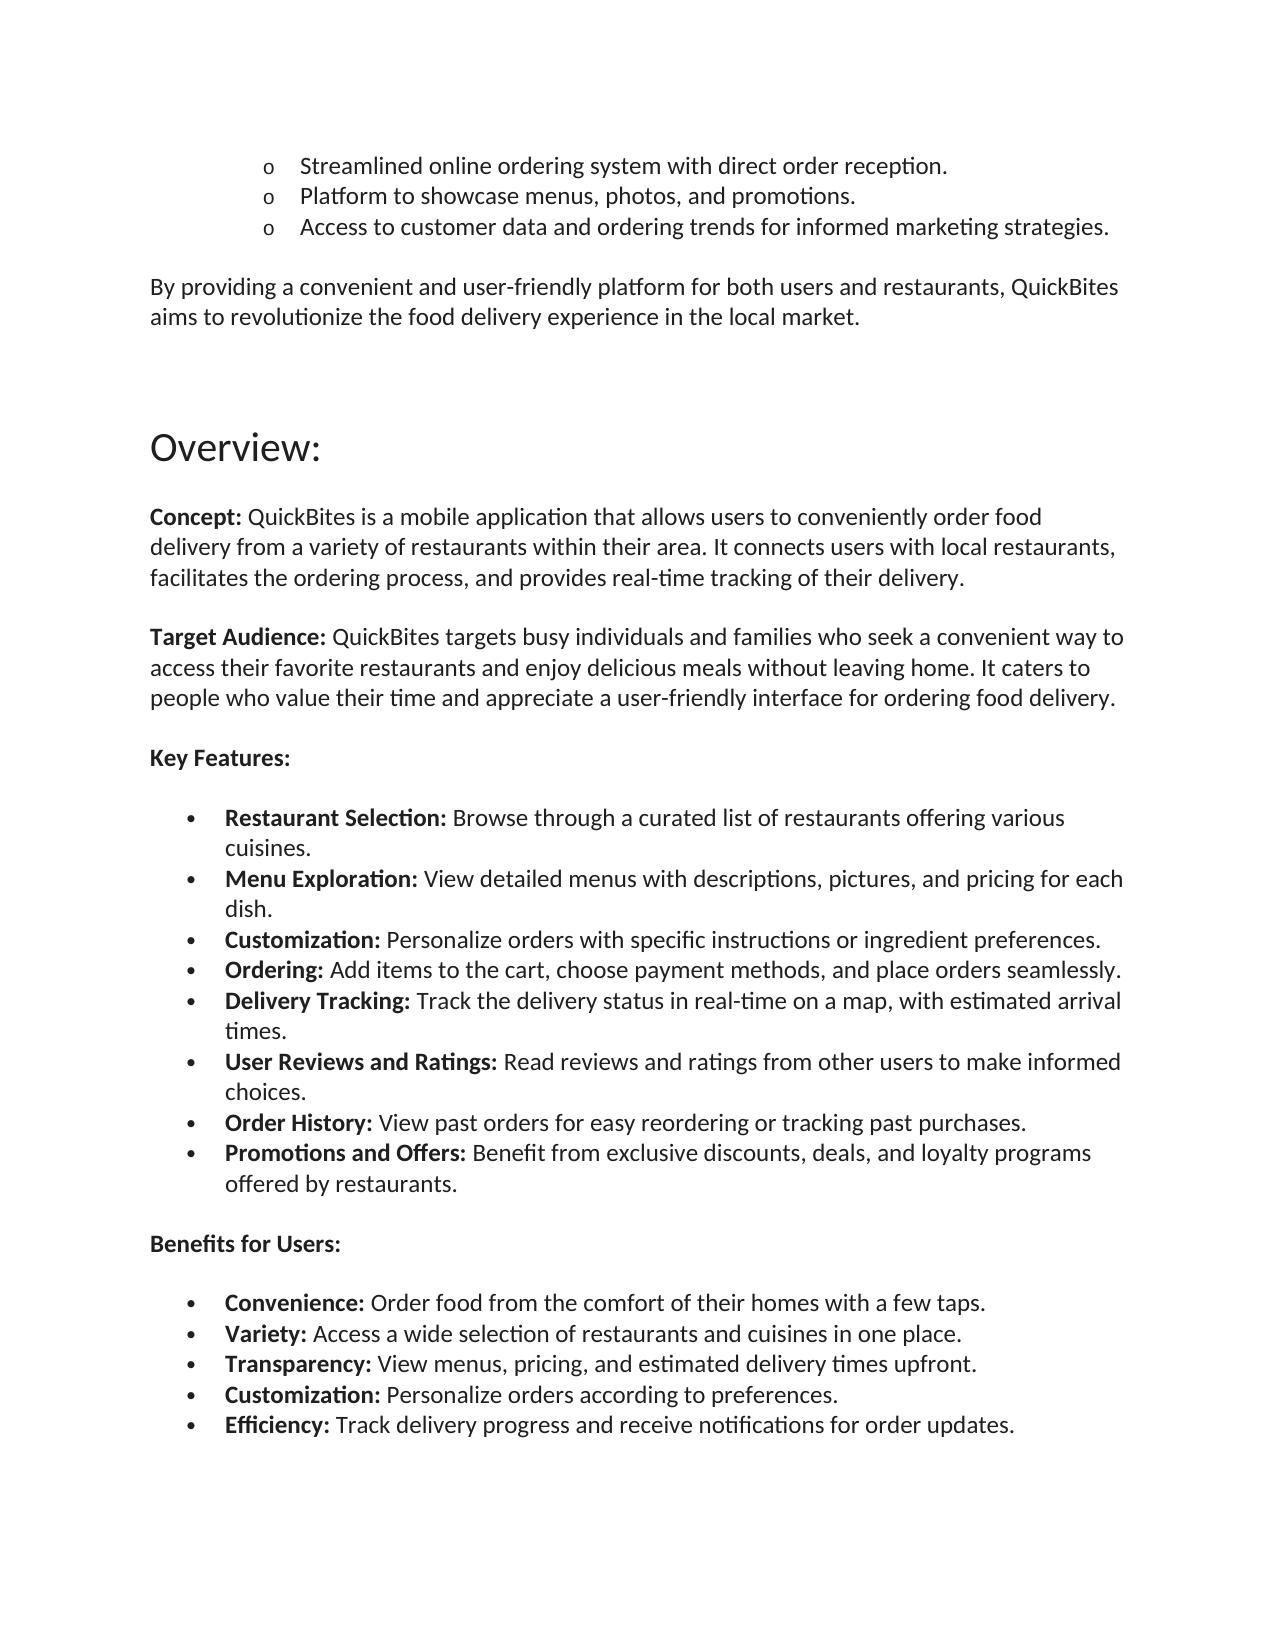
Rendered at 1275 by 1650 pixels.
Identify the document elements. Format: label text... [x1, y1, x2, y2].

list Customization: Personalize orders with specific instructions or ingredient preferences. [187, 924, 1125, 954]
list Order History: View past orders for easy reordering or tracking past purchases. [187, 1107, 1125, 1137]
list Menu Exploration: View detailed menus with descriptions, pictures, and pricing for each dish. [187, 863, 1125, 924]
text Key Features: [150, 742, 1125, 773]
list Ordering: Add items to the cart, choose payment methods, and place orders seamlessly. [187, 954, 1125, 985]
list Transparency: View menus, pricing, and estimated delivery times upfront. [187, 1348, 1125, 1379]
list Delivery Tracking: Track the delivery status in real-time on a map, with estimated arrival times. [187, 985, 1125, 1046]
list Customization: Personalize orders according to preferences. [187, 1379, 1125, 1409]
list Efficiency: Track delivery progress and receive notifications for order updates. [187, 1409, 1125, 1440]
text Target Audience: QuickBites targets busy individuals and families who seek a convenient way to access their favorite restaurants and enjoy delicious meals without leaving home. It caters to people who value their time and appreciate a user-friendly interface for ordering food delivery. [150, 621, 1125, 713]
list Convenience: Order food from the comfort of their homes with a few taps. [187, 1287, 1125, 1318]
text Benefits for Users: [150, 1228, 1125, 1258]
list Access to customer data and ordering trends for informed marketing strategies. [262, 211, 1125, 242]
text Concept: QuickBites is a mobile application that allows users to conveniently order food delivery from a variety of restaurants within their area. It connects users with local restaurants, facilitates the ordering process, and provides real-time tracking of their delivery. [150, 501, 1125, 592]
list Variety: Access a wide selection of restaurants and cuisines in one place. [187, 1318, 1125, 1348]
list Promotions and Offers: Benefit from exclusive discounts, deals, and loyalty programs offered by restaurants. [187, 1137, 1125, 1198]
text Overview: [150, 421, 1125, 471]
list User Reviews and Ratings: Read reviews and ratings from other users to make informed choices. [187, 1046, 1125, 1107]
list Streamlined online ordering system with direct order reception. [262, 150, 1125, 181]
text By providing a convenient and user-friendly platform for both users and restaurants, QuickBites aims to revolutionize the food delivery experience in the local market. [150, 271, 1125, 332]
list Platform to showcase menus, photos, and promotions. [262, 181, 1125, 211]
list Restaurant Selection: Browse through a curated list of restaurants offering various cuisines. [187, 802, 1125, 863]
